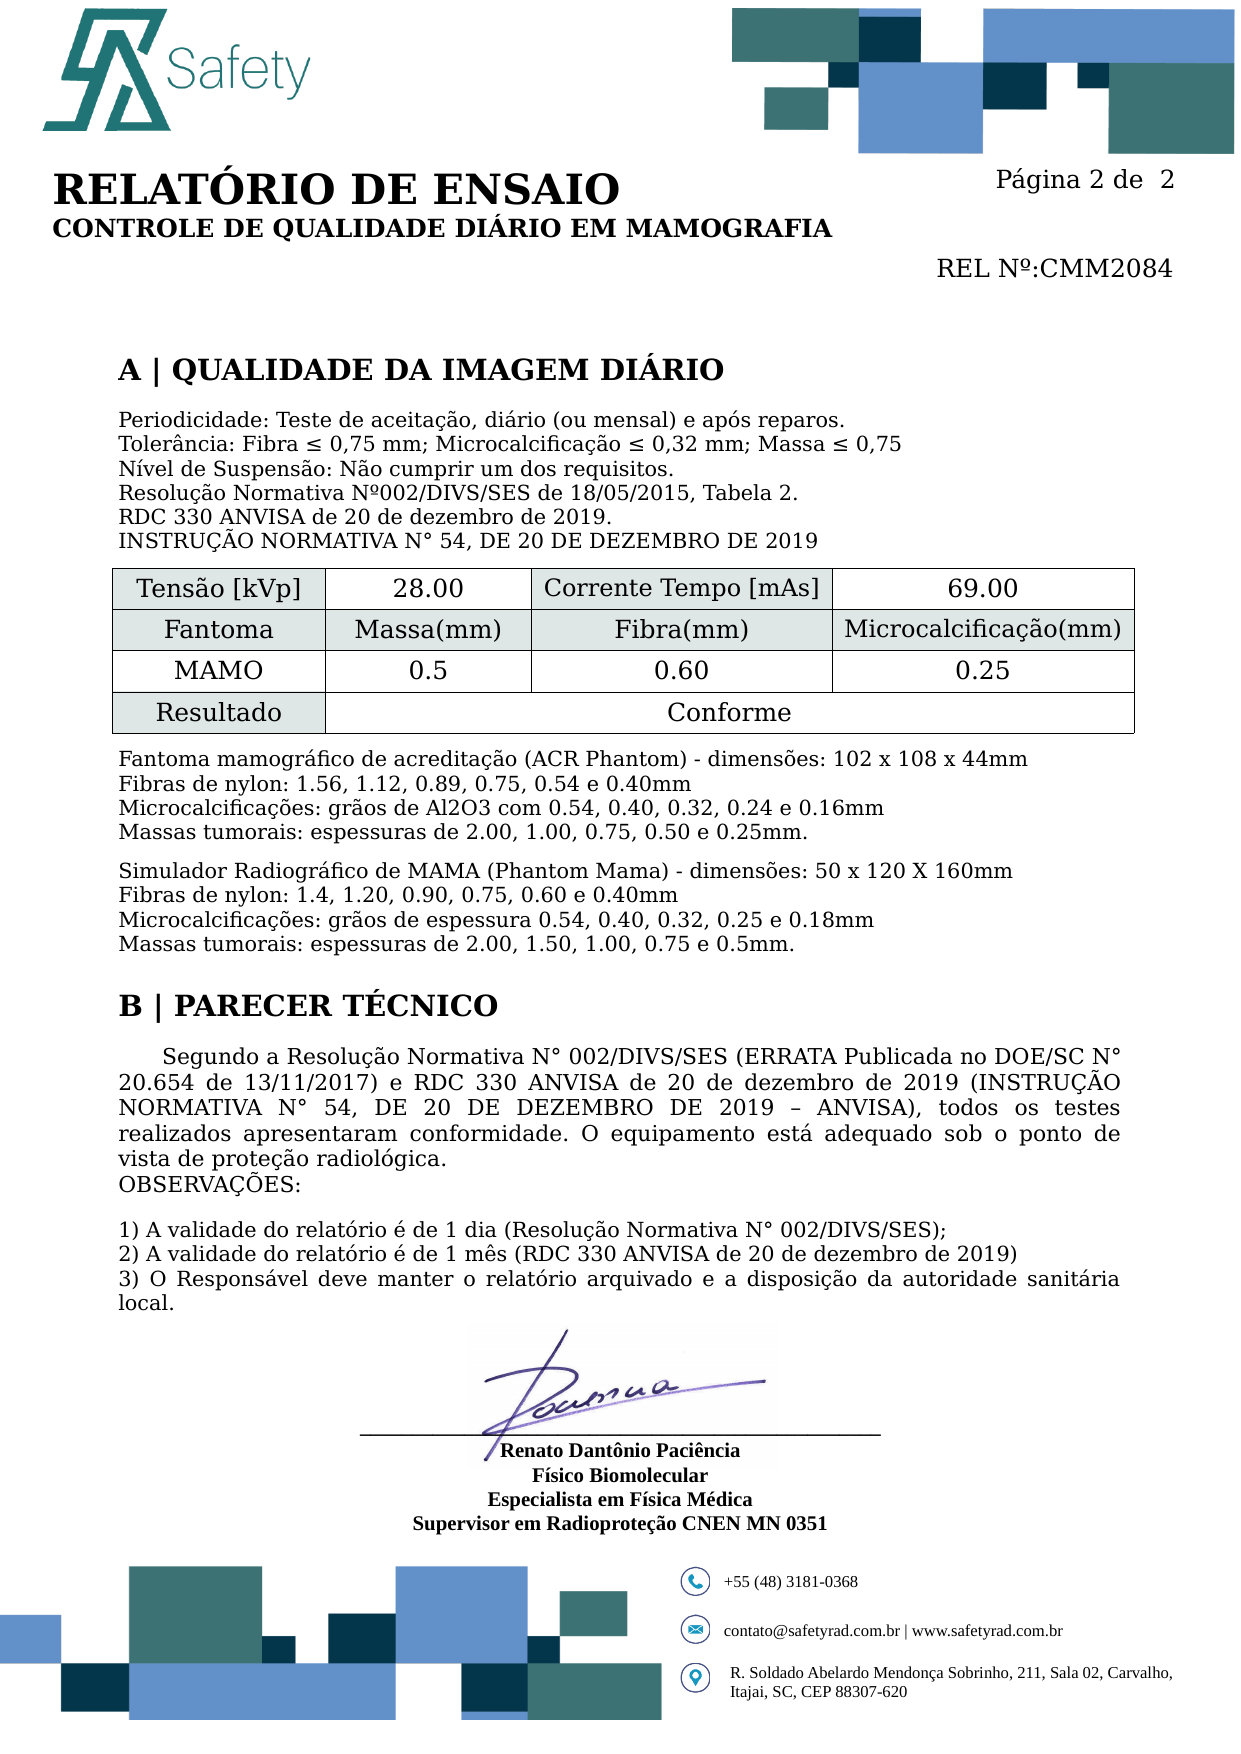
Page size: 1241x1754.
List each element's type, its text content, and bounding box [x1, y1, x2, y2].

table_cell Fantoma [113, 610, 325, 650]
text Resolução Normativa Nº002/DIVS/SES de 18/05/2015, Tabela 2. [118, 481, 1122, 505]
text Segundo a Resolução Normativa N° 002/DIVS/SES (ERRATA Publicada no DOE/SC N° 20.654 de 13/11/2017) e RDC 330 ANVISA de 20 de dezembro de 2019 (INSTRUÇÃO NORMATIVA N° 54, DE 20 DE DEZEMBRO DE 2019 – ANVISA), todos os testes realizados apresentaram conformidade. O equipamento está adequado sob o ponto de vista de proteção radiológica. [118, 1044, 1122, 1172]
text 2) A validade do relatório é de 1 mês (RDC 330 ANVISA de 20 de dezembro de 2019) [118, 1242, 1122, 1267]
table_cell Fibra(mm) [532, 610, 832, 650]
table_cell Microcalcificação(mm) [833, 610, 1134, 650]
text Microcalcificações: grãos de espessura 0.54, 0.40, 0.32, 0.25 e 0.18mm [118, 908, 1122, 932]
table_cell 0.5 [326, 651, 531, 691]
text 3) O Responsável deve manter o relatório arquivado e a disposição da autoridade sanitária local. [118, 1267, 1122, 1315]
table_header 69.00 [833, 569, 1134, 609]
text Supervisor em Radioproteção CNEN MN 0351 [118, 1511, 1122, 1535]
picture [680, 1614, 710, 1644]
text 1) A validade do relatório é de 1 dia (Resolução Normativa N° 002/DIVS/SES); [118, 1218, 1122, 1242]
text Simulador Radiográfico de MAMA (Phantom Mama) - dimensões: 50 x 120 X 160mm [118, 859, 1122, 883]
text Periodicidade: Teste de aceitação, diário (ou mensal) e após reparos. [118, 408, 1122, 432]
text A | QUALIDADE DA IMAGEM DIÁRIO [118, 353, 1122, 387]
text Físico Biomolecular [118, 1462, 1122, 1487]
text B | PARECER TÉCNICO [118, 989, 1122, 1023]
text Fibras de nylon: 1.56, 1.12, 0.89, 0.75, 0.54 e 0.40mm [118, 772, 1122, 796]
picture [0, 1566, 662, 1720]
text Massas tumorais: espessuras de 2.00, 1.00, 0.75, 0.50 e 0.25mm. [118, 820, 1122, 844]
table_header Corrente Tempo [mAs] [532, 569, 832, 609]
text RDC 330 ANVISA de 20 de dezembro de 2019. [118, 505, 1122, 529]
text OBSERVAÇÕES: [118, 1172, 1122, 1197]
text Fibras de nylon: 1.4, 1.20, 0.90, 0.75, 0.60 e 0.40mm [118, 883, 1122, 908]
picture [680, 1566, 710, 1596]
text Microcalcificações: grãos de Al2O3 com 0.54, 0.40, 0.32, 0.24 e 0.16mm [118, 796, 1122, 820]
text __________________________________________________ [118, 1414, 1122, 1438]
table_cell Massa(mm) [326, 610, 531, 650]
table_cell Conforme [326, 693, 1134, 733]
picture [467, 1323, 779, 1414]
text Renato Dantônio Paciência [118, 1438, 1122, 1462]
table_cell 0.60 [532, 651, 832, 691]
table_header 28.00 [326, 569, 531, 609]
text Nível de Suspensão: Não cumprir um dos requisitos. [118, 457, 1122, 481]
table_cell Resultado [113, 693, 325, 733]
picture [680, 1663, 710, 1693]
picture [731, 8, 1235, 154]
text Massas tumorais: espessuras de 2.00, 1.50, 1.00, 0.75 e 0.5mm. [118, 932, 1122, 956]
table_header Tensão [kVp] [113, 569, 325, 609]
text Especialista em Física Médica [118, 1487, 1122, 1511]
table_cell MAMO [113, 651, 325, 691]
text Tolerância: Fibra ≤ 0,75 mm; Microcalcificação ≤ 0,32 mm; Massa ≤ 0,75 [118, 432, 1122, 457]
text INSTRUÇÃO NORMATIVA N° 54, DE 20 DE DEZEMBRO DE 2019 [118, 529, 1122, 554]
picture [42, 8, 311, 131]
table_cell 0.25 [833, 651, 1134, 691]
text Fantoma mamográfico de acreditação (ACR Phantom) - dimensões: 102 x 108 x 44mm [118, 747, 1122, 772]
